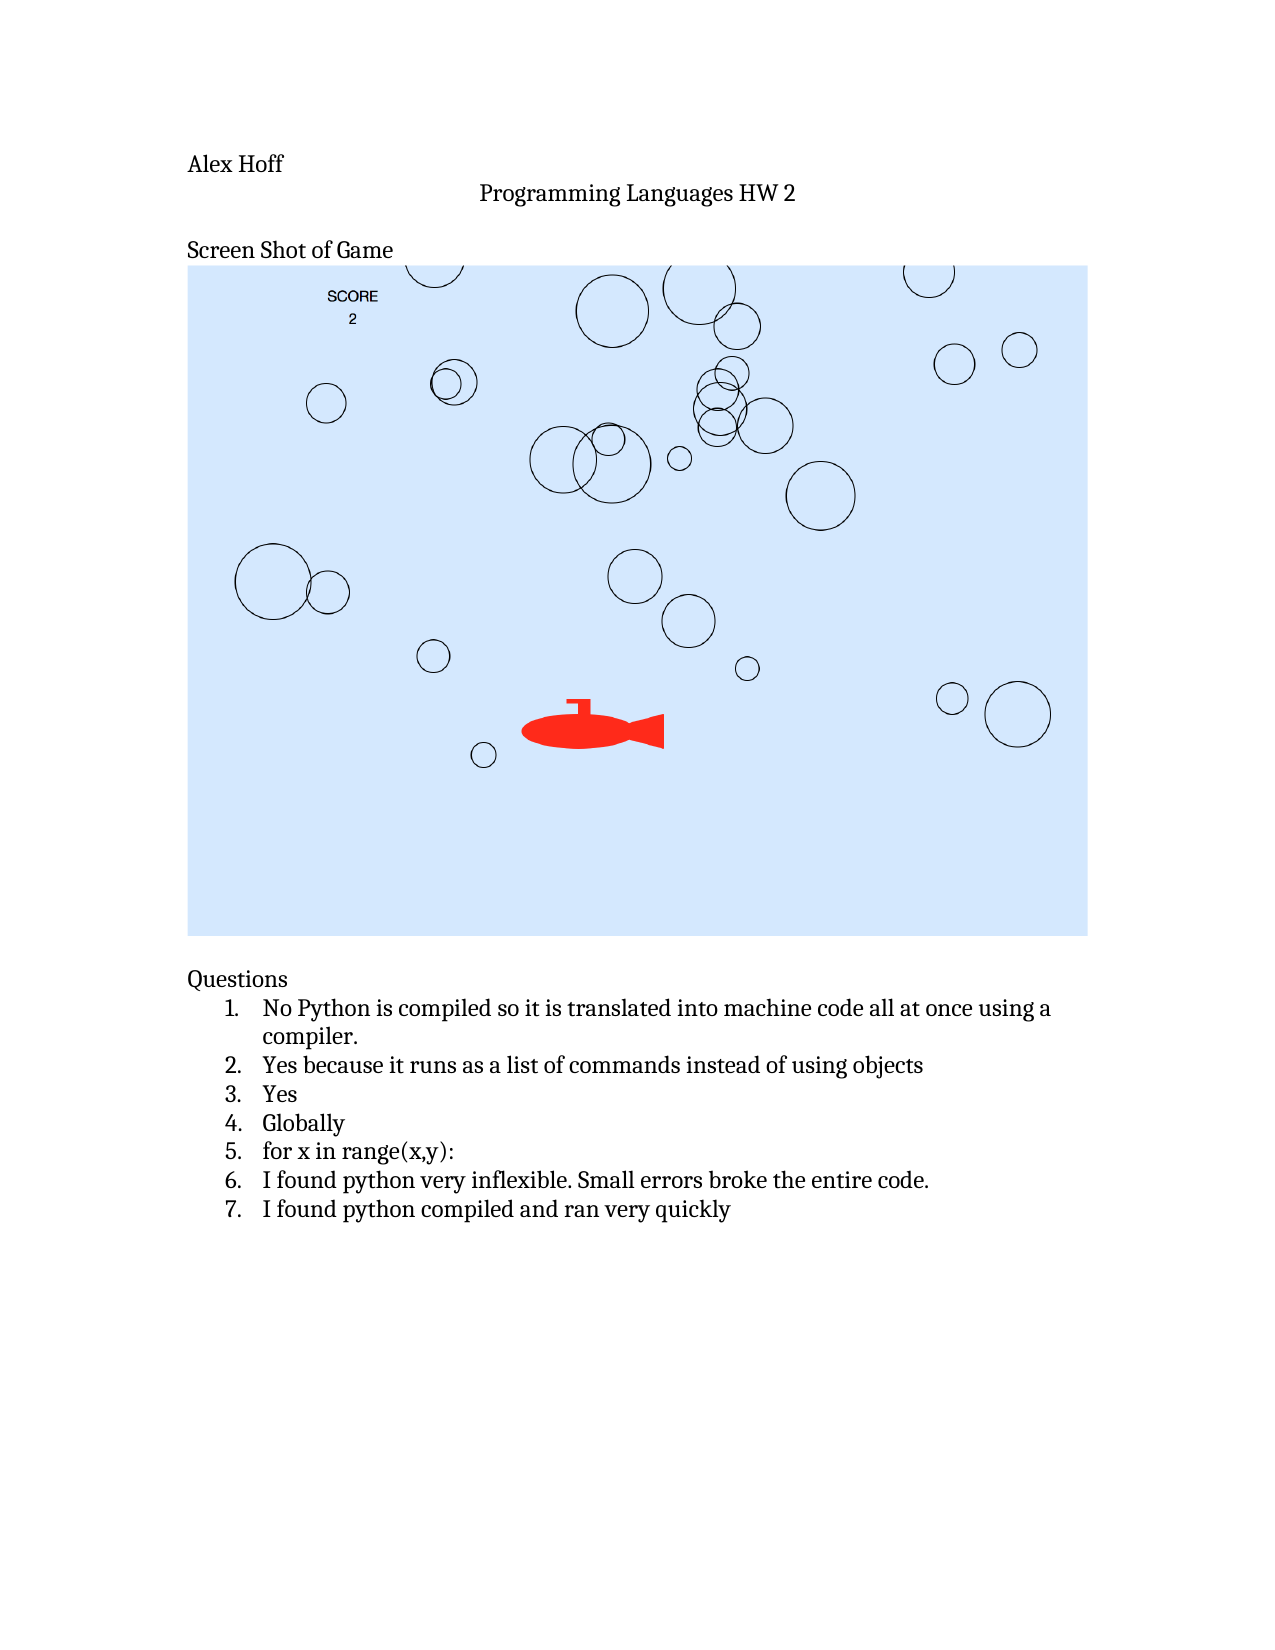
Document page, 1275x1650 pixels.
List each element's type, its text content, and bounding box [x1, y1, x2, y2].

list Globally [225, 1108, 1087, 1137]
picture [187, 265, 1088, 936]
text Alex Hoff [187, 150, 1087, 179]
list for x in range(x,y): [225, 1137, 1087, 1166]
list I found python very inflexible. Small errors broke the entire code. [225, 1166, 1087, 1195]
text Questions [187, 965, 1087, 993]
list No Python is compiled so it is translated into machine code all at once using a compiler. [225, 993, 1087, 1051]
text Screen Shot of Game [187, 236, 1087, 265]
list I found python compiled and ran very quickly [225, 1195, 1087, 1223]
list Yes because it runs as a list of commands instead of using objects [225, 1051, 1087, 1080]
list Yes [225, 1080, 1087, 1108]
text Programming Languages HW 2 [187, 179, 1087, 207]
